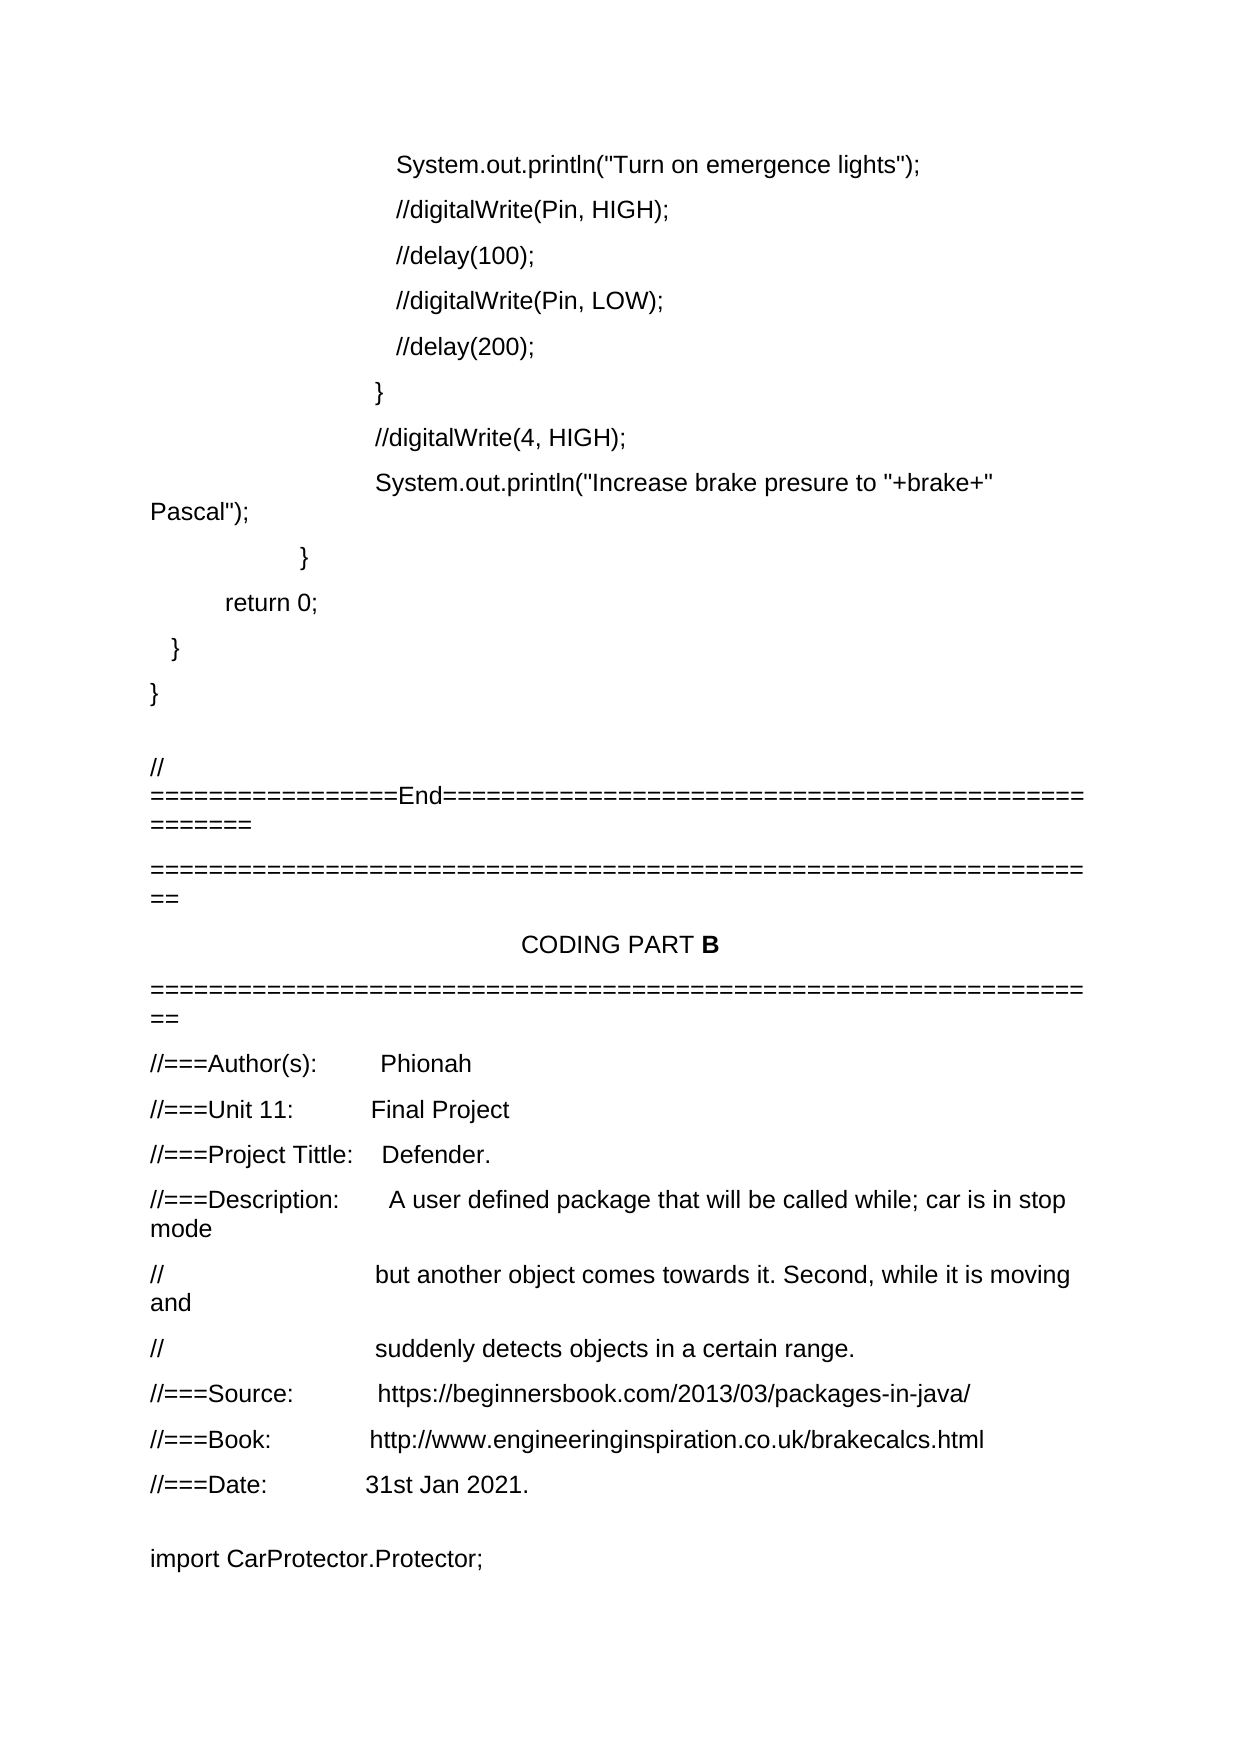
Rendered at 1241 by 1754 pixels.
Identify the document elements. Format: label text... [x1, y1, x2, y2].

text //===Source: https://beginnersbook.com/2013/03/packages-in-java/ [150, 1379, 1090, 1408]
text } [150, 633, 1090, 662]
text // suddenly detects objects in a certain range. [150, 1334, 1090, 1362]
text //===Project Tittle: Defender. [150, 1140, 1090, 1169]
text } [150, 377, 1090, 406]
text //===Date: 31st Jan 2021. [150, 1470, 1090, 1499]
text } [150, 542, 1090, 571]
text System.out.println("Increase brake presure to "+brake+" Pascal"); [150, 468, 1090, 525]
text // but another object comes towards it. Second, while it is moving and [150, 1259, 1090, 1317]
text return 0; [150, 587, 1090, 616]
text ================================================================== [150, 975, 1090, 1032]
text } [150, 678, 1090, 707]
text //digitalWrite(Pin, HIGH); [150, 195, 1090, 224]
text //digitalWrite(4, HIGH); [150, 422, 1090, 451]
text //===Description: A user defined package that will be called while; car is in stop mode [150, 1185, 1090, 1243]
text //=================End=================================================== [150, 752, 1090, 839]
text //delay(200); [150, 332, 1090, 360]
text //===Unit 11: Final Project [150, 1094, 1090, 1123]
text System.out.println("Turn on emergence lights"); [150, 150, 1090, 179]
text //===Book: http://www.engineeringinspiration.co.uk/brakecalcs.html [150, 1424, 1090, 1453]
text //delay(100); [150, 241, 1090, 269]
text ================================================================== [150, 855, 1090, 913]
text //digitalWrite(Pin, LOW); [150, 286, 1090, 315]
text CODING PART B [150, 929, 1090, 958]
text import CarProtector.Protector; [150, 1544, 1090, 1573]
text //===Author(s): Phionah [150, 1049, 1090, 1078]
